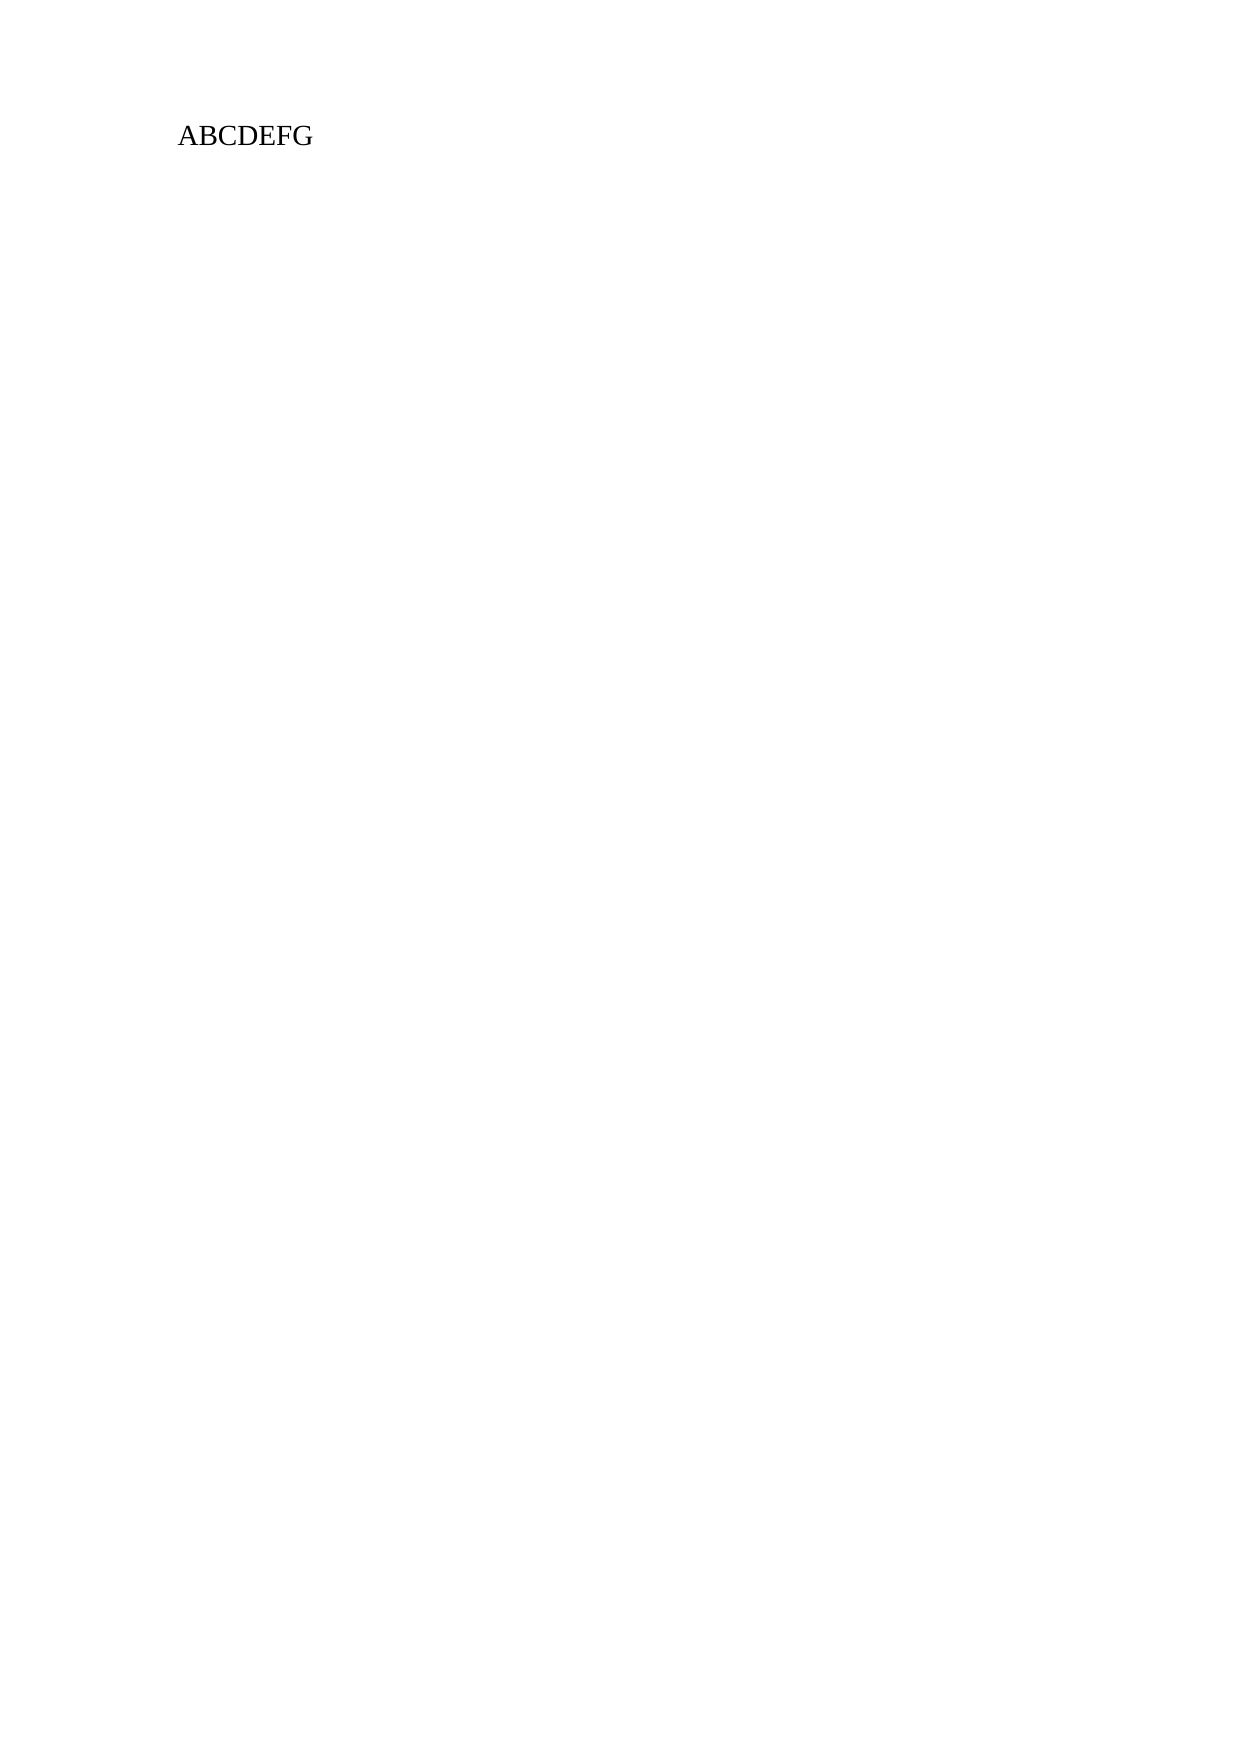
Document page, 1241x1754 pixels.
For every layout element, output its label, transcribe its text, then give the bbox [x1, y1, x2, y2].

text ABCDEFG [177, 118, 1152, 152]
